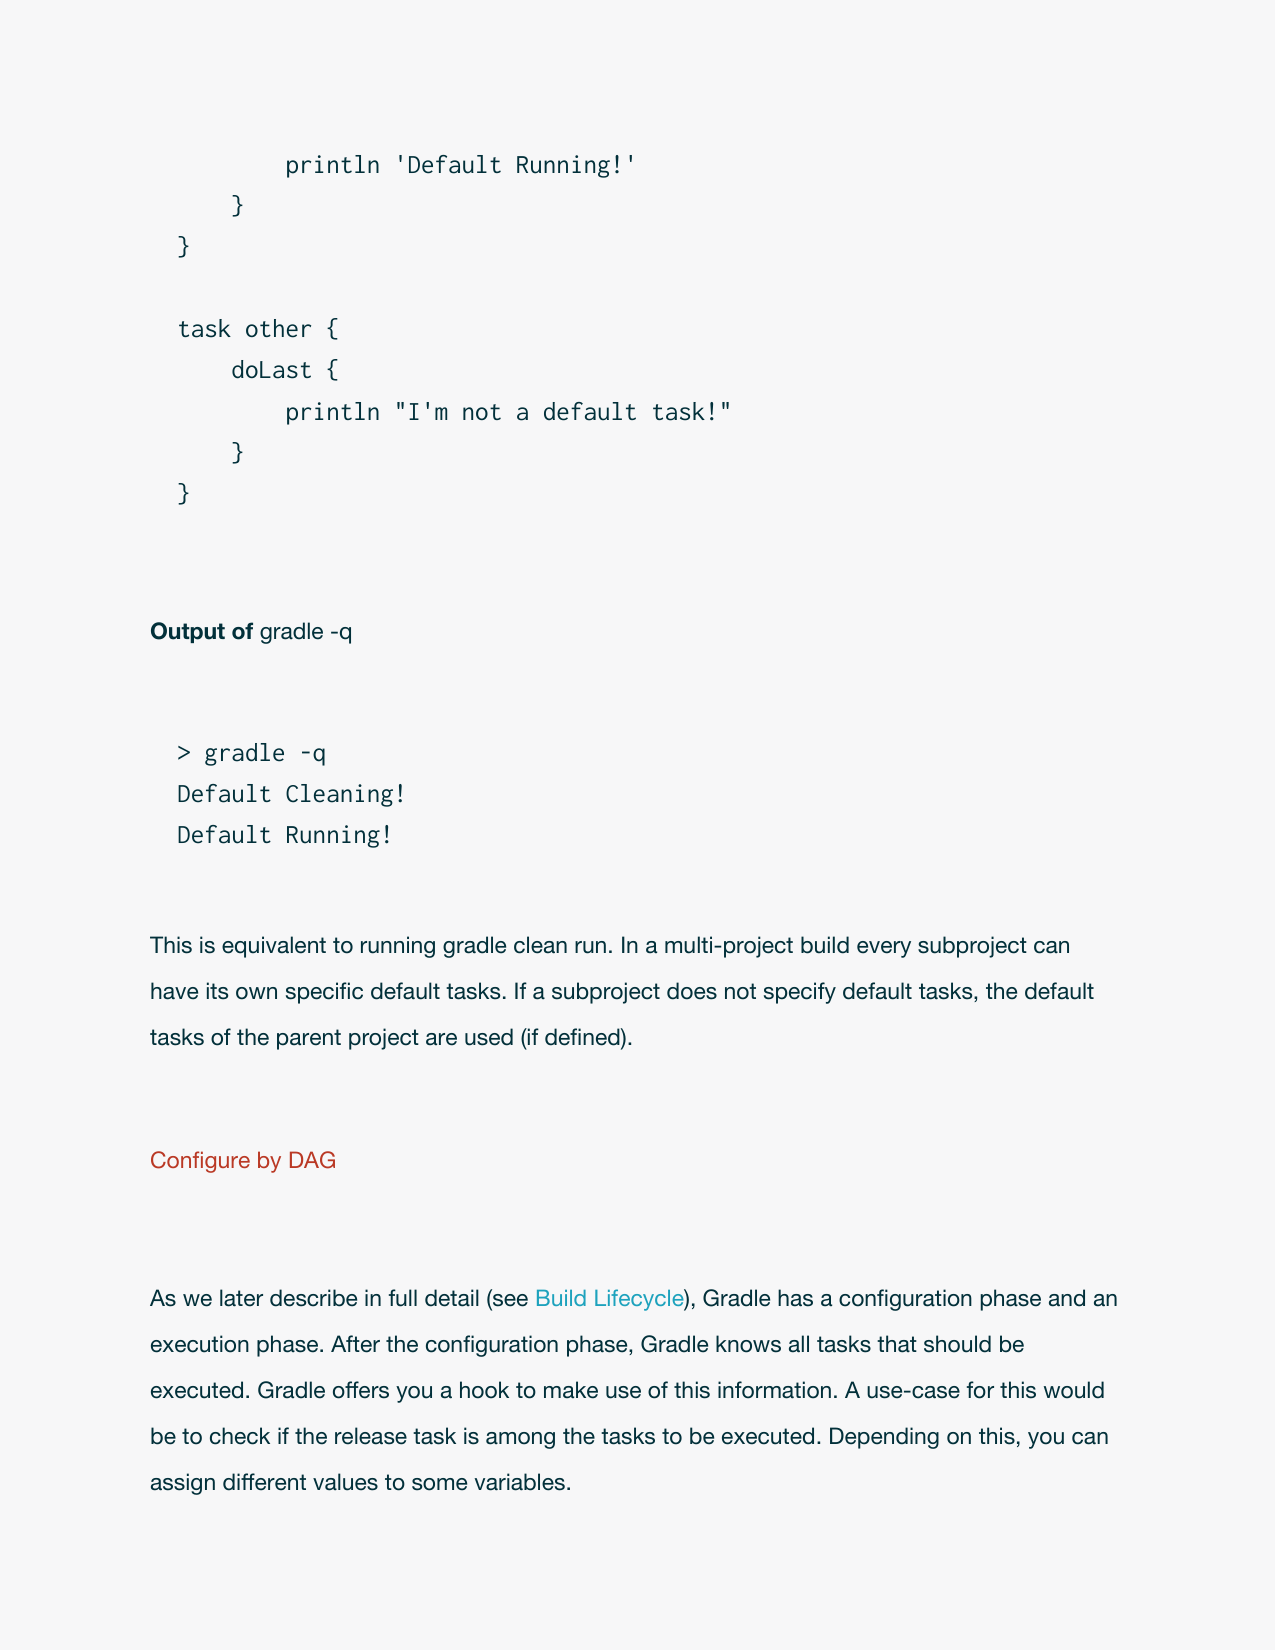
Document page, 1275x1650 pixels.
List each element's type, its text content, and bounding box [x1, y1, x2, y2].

text This is equivalent to running gradle clean run. In a multi-project build every subproject can have its own specific default tasks. If a subproject does not specify default tasks, the default tasks of the parent project are used (if defined). [150, 931, 1125, 1052]
text Configure by DAG [150, 1146, 1125, 1175]
text As we later describe in full detail (see Build Lifecycle), Gradle has a configuration phase and an execution phase. After the configuration phase, Gradle knows all tasks that should be executed. Gradle offers you a hook to make use of this information. A use-case for this would be to check if the release task is among the tasks to be executed. Depending on this, you can assign different values to some variables. [150, 1284, 1125, 1497]
text > gradle -q Default Cleaning! Default Running! [177, 738, 1098, 849]
text Output of gradle -q [150, 617, 1125, 646]
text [177, 150, 1098, 508]
